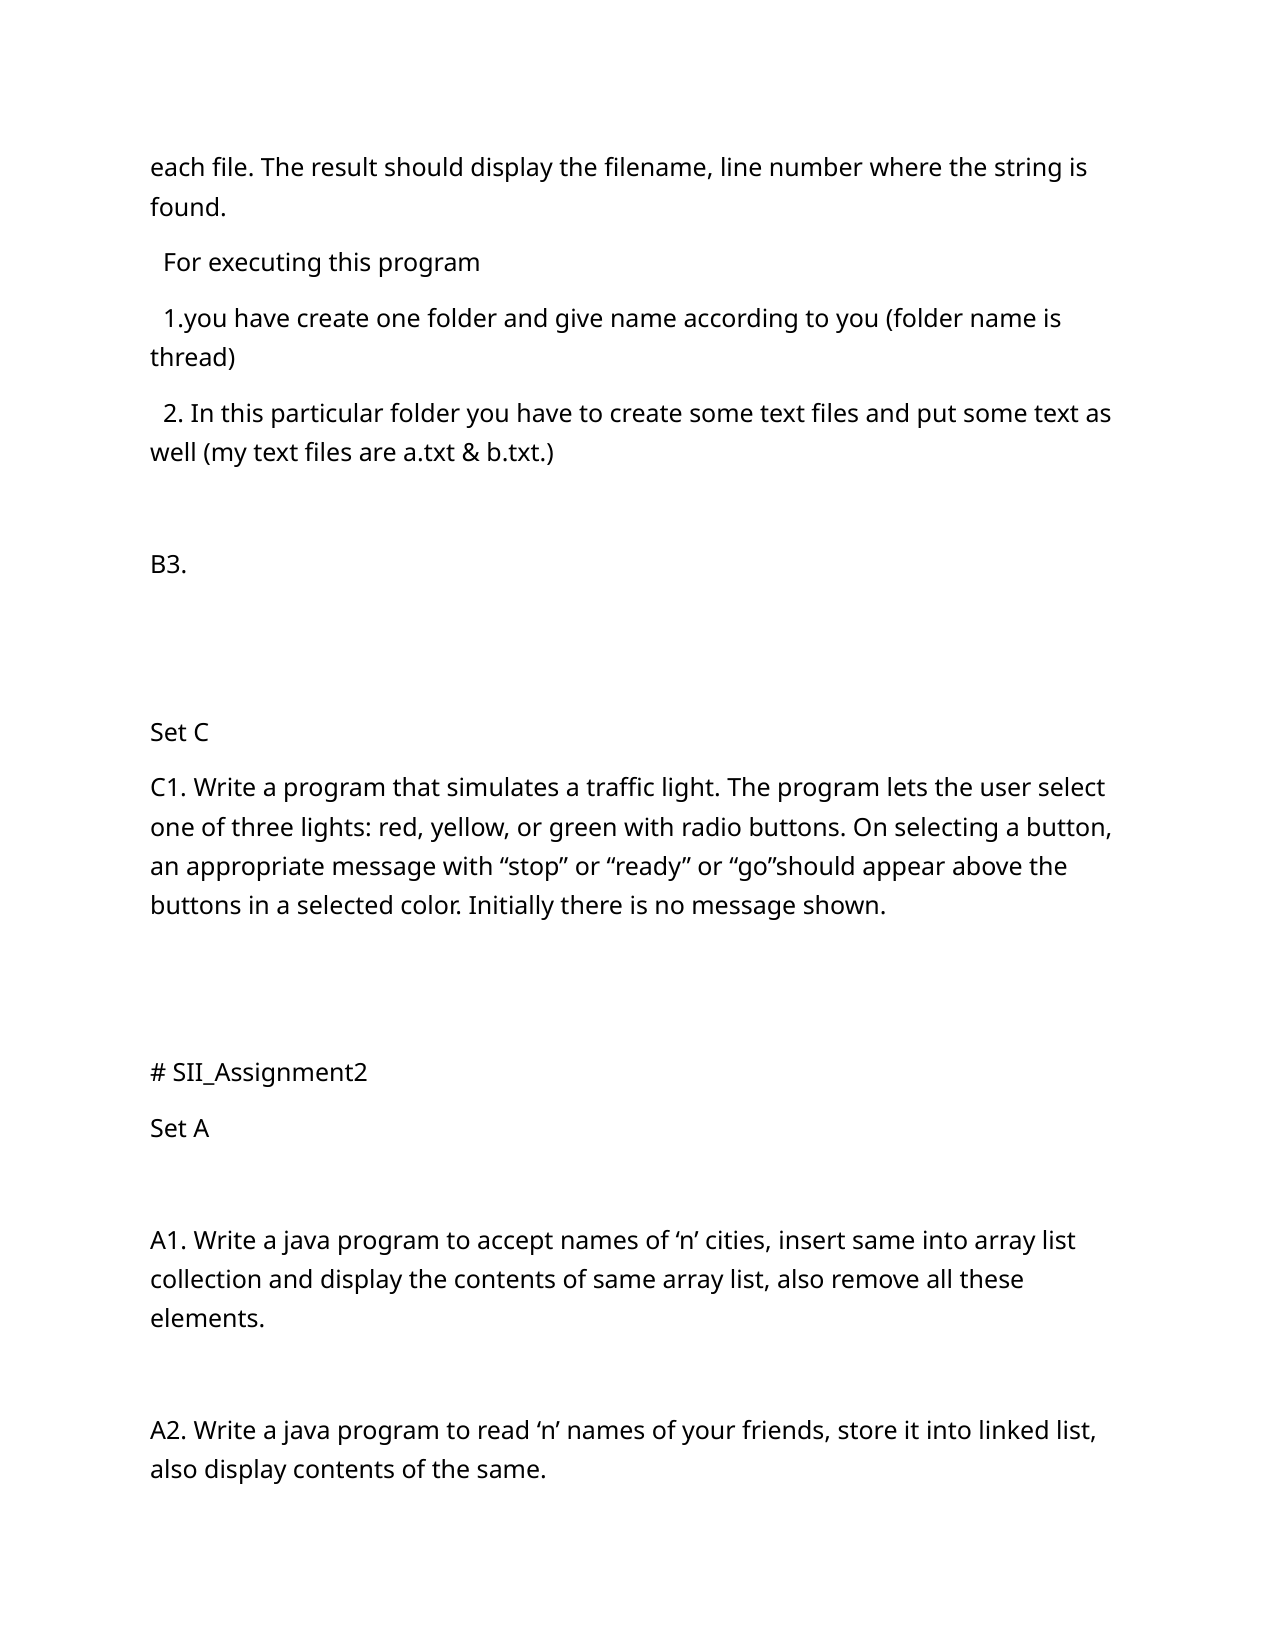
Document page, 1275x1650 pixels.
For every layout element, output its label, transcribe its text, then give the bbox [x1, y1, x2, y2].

text Set A [150, 1111, 1125, 1145]
text A2. Write a java program to read ‘n’ names of your friends, store it into linked list, also display contents of the same. [150, 1412, 1125, 1486]
text A1. Write a java program to accept names of ‘n’ cities, insert same into array list collection and display the contents of same array list, also remove all these elements. [150, 1222, 1125, 1335]
text C1. Write a program that simulates a traffic light. The program lets the user select one of three lights: red, yellow, or green with radio buttons. On selecting a button, an appropriate message with “stop” or “ready” or “go”should appear above the buttons in a selected color. Initially there is no message shown. [150, 770, 1125, 922]
text # SII_Assignment2 [150, 1055, 1125, 1089]
text 2. In this particular folder you have to create some text files and put some text as well (my text files are a.txt & b.txt.) [150, 396, 1125, 469]
text Set C [150, 714, 1125, 748]
text 1.you have create one folder and give name according to you (folder name is thread) [150, 301, 1125, 374]
text B3. [150, 547, 1125, 581]
text For executing this program [150, 245, 1125, 279]
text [150, 150, 1125, 223]
